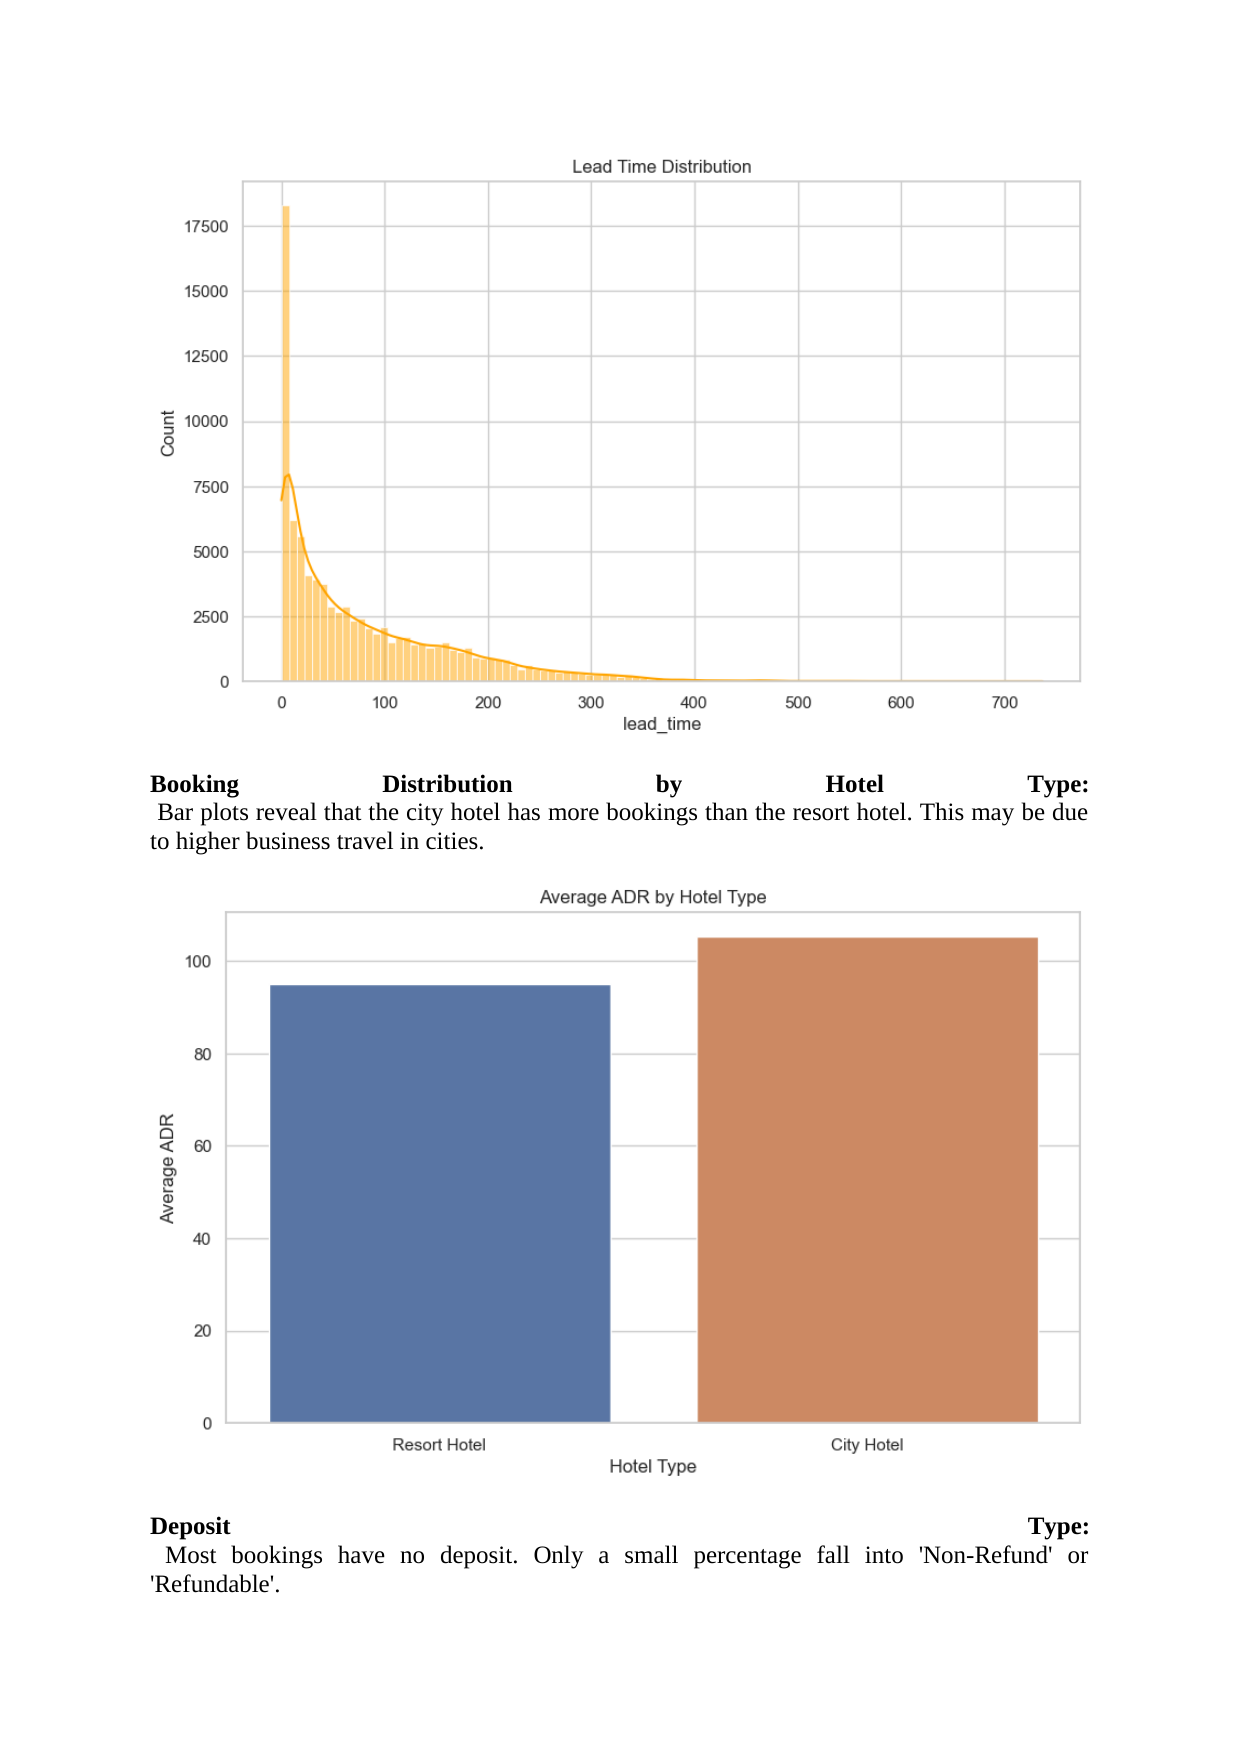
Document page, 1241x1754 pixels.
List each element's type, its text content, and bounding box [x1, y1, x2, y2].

picture [150, 880, 1091, 1487]
picture [150, 150, 1091, 744]
text Booking Distribution by Hotel Type: Bar plots reveal that the city hotel has more bookings than the resort hotel. This may be due to higher business travel in cities. [150, 769, 1090, 855]
text Deposit Type: Most bookings have no deposit. Only a small percentage fall into 'Non-Refund' or 'Refundable'. [150, 1511, 1090, 1597]
